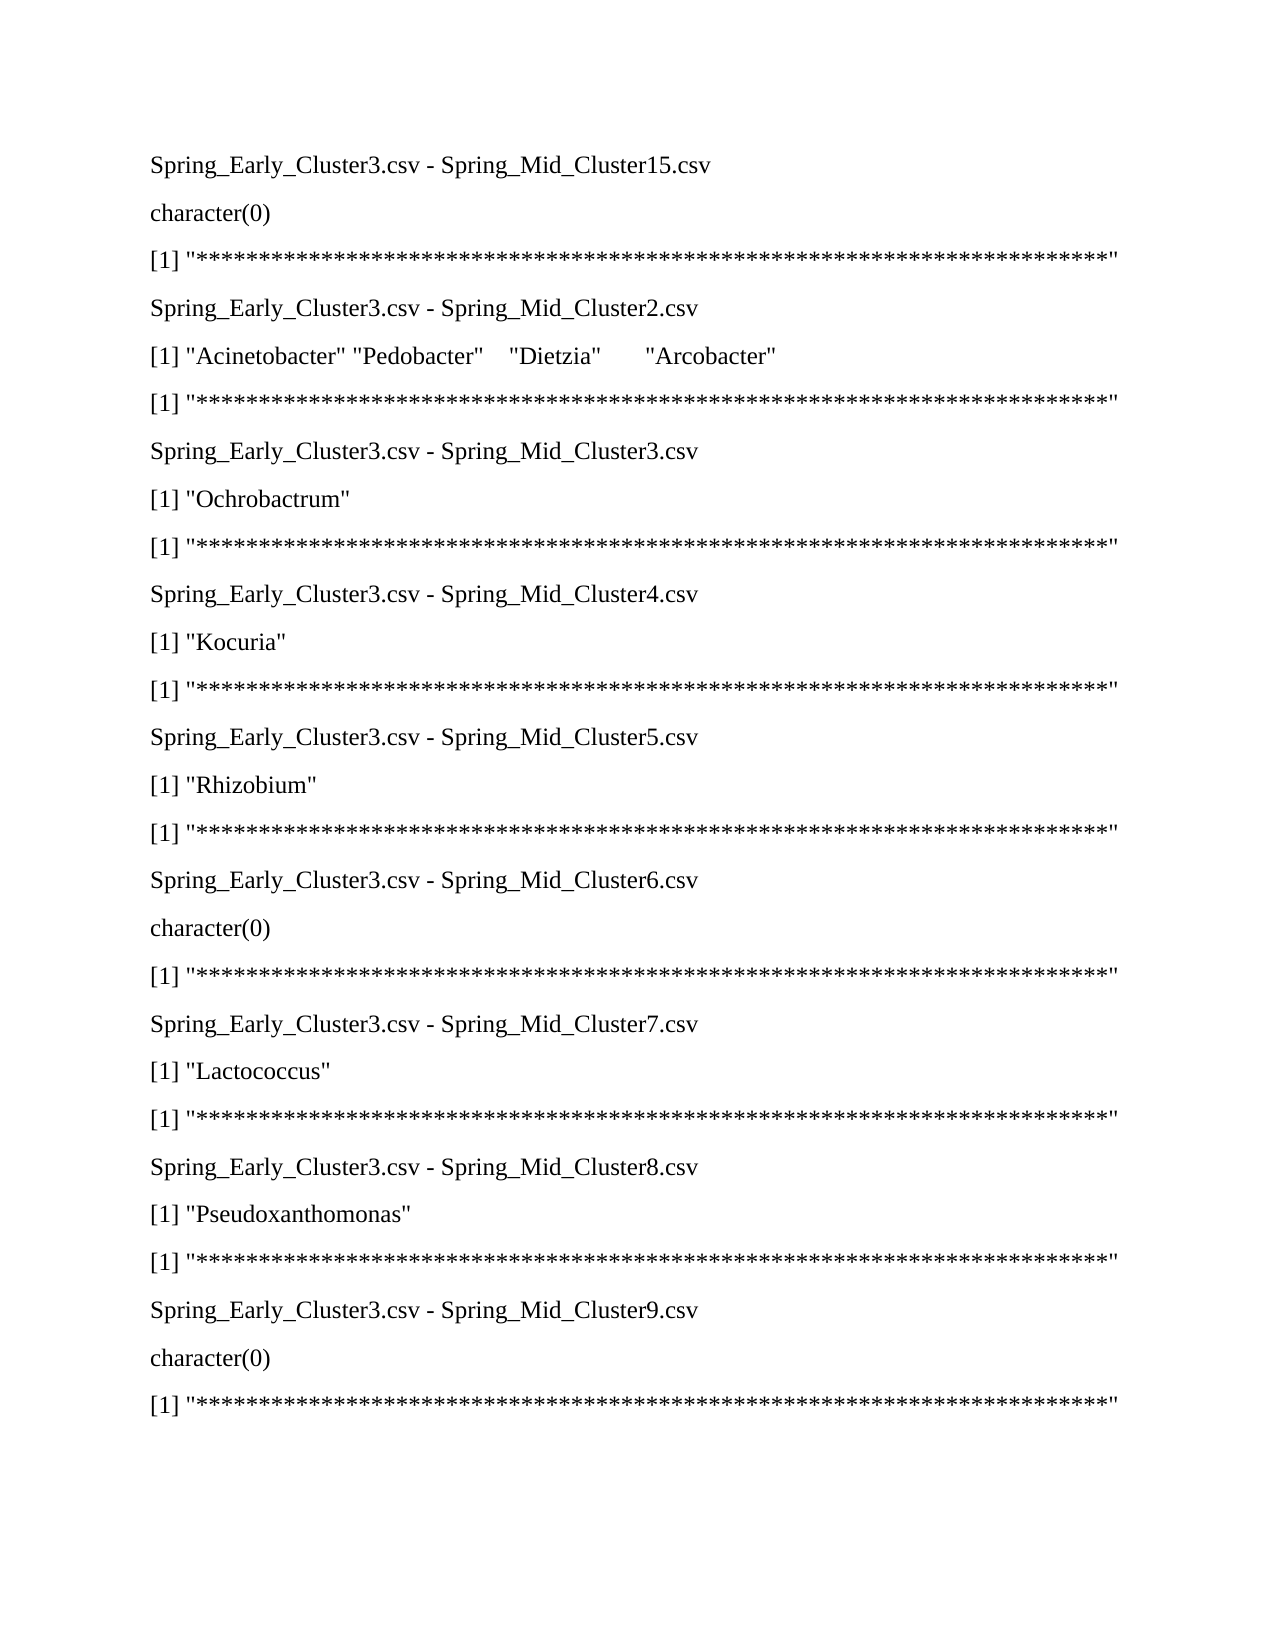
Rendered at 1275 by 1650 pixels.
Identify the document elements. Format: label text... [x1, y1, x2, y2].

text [150, 1247, 1125, 1276]
text character(0) [150, 913, 1125, 942]
text [1] "Kocuria" [150, 627, 1125, 656]
text [1] "Rhizobium" [150, 770, 1125, 799]
text [1] "*************************************************************************" [150, 1104, 1125, 1133]
text Spring_Early_Cluster3.csv - Spring_Mid_Cluster5.csv [150, 722, 1125, 751]
text [1] "*************************************************************************" [150, 388, 1125, 417]
text [1] "Pseudoxanthomonas" [150, 1199, 1125, 1228]
text [1] "*************************************************************************" [150, 818, 1125, 847]
text Spring_Early_Cluster3.csv - Spring_Mid_Cluster4.csv [150, 579, 1125, 608]
text Spring_Early_Cluster3.csv - Spring_Mid_Cluster9.csv [150, 1295, 1125, 1324]
text Spring_Early_Cluster3.csv - Spring_Mid_Cluster8.csv [150, 1152, 1125, 1181]
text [150, 1390, 1125, 1419]
text Spring_Early_Cluster3.csv - Spring_Mid_Cluster2.csv [150, 293, 1125, 322]
text [1] "*************************************************************************" [150, 532, 1125, 560]
text Spring_Early_Cluster3.csv - Spring_Mid_Cluster7.csv [150, 1009, 1125, 1037]
text character(0) [150, 1343, 1125, 1371]
text [1] "*************************************************************************" [150, 961, 1125, 990]
text [1] "Lactococcus" [150, 1056, 1125, 1085]
text [1] "*************************************************************************" [150, 675, 1125, 703]
text [1] "Ochrobactrum" [150, 484, 1125, 513]
text Spring_Early_Cluster3.csv - Spring_Mid_Cluster3.csv [150, 436, 1125, 465]
text [1] "Acinetobacter" "Pedobacter" "Dietzia" "Arcobacter" [150, 341, 1125, 369]
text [150, 245, 1125, 274]
text Spring_Early_Cluster3.csv - Spring_Mid_Cluster15.csv [150, 150, 1125, 179]
text Spring_Early_Cluster3.csv - Spring_Mid_Cluster6.csv [150, 866, 1125, 894]
text character(0) [150, 198, 1125, 226]
